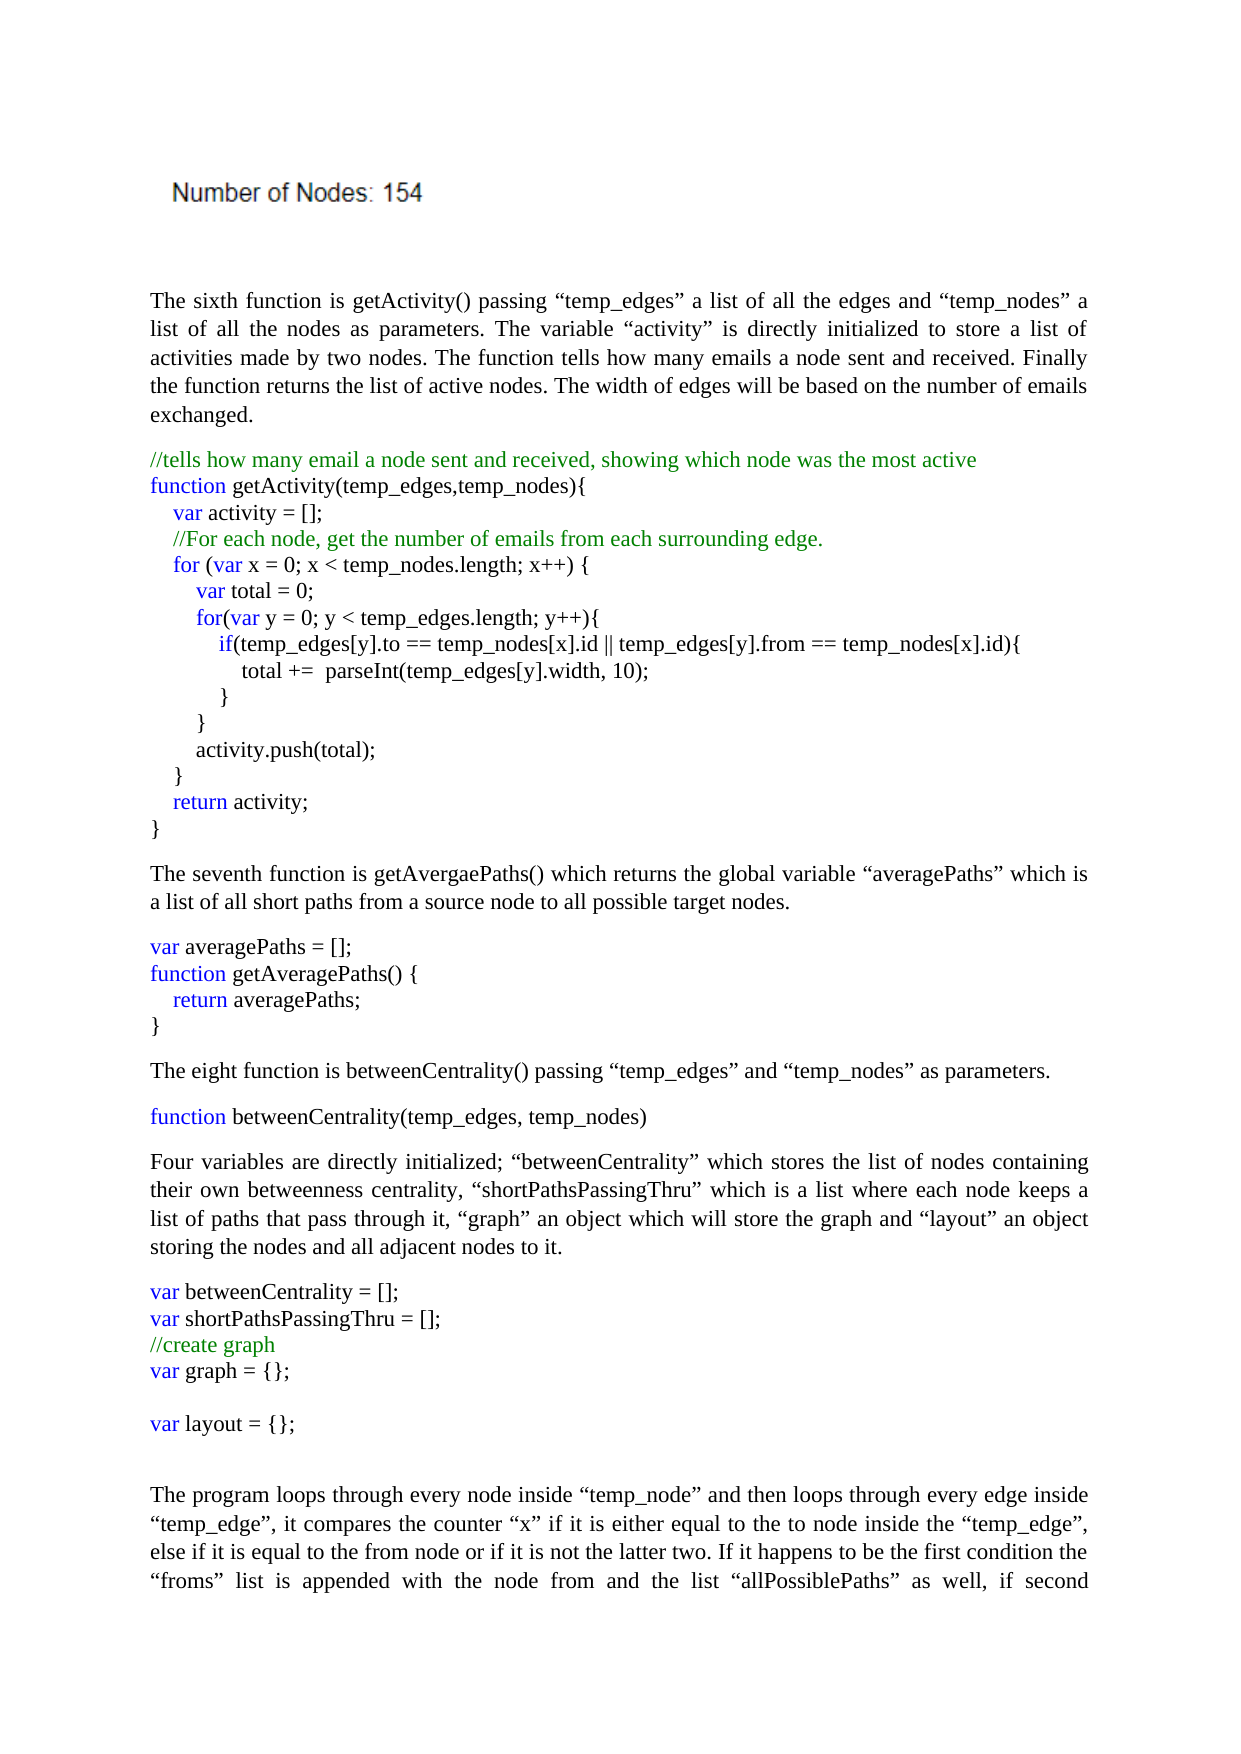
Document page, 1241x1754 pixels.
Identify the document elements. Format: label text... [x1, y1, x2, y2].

text function getActivity(temp_edges,temp_nodes){ [150, 472, 1090, 498]
text var shortPathsPassingThru = []; [150, 1304, 1090, 1331]
text var layout = {}; [150, 1410, 1090, 1436]
text var activity = []; [150, 498, 1090, 525]
text var betweenCentrality = []; [150, 1278, 1090, 1304]
text Four variables are directly initialized; “betweenCentrality” which stores the list of nodes containing their own betweenness centrality, “shortPathsPassingThru” which is a list where each node keeps a list of paths that pass through it, “graph” an object which will store the graph and “layout” an object storing the nodes and all adjacent nodes to it. [150, 1148, 1090, 1259]
text return activity; [150, 788, 1090, 815]
text total += parseInt(temp_edges[y].width, 10); [150, 657, 1090, 683]
text } [150, 683, 1090, 709]
text //For each node, get the number of emails from each surrounding edge. [150, 525, 1090, 551]
text } [150, 815, 1090, 841]
text } [150, 709, 1090, 736]
text function getAveragePaths() { [150, 960, 1090, 986]
picture [150, 170, 468, 215]
text The sixth function is getActivity() passing “temp_edges” a list of all the edges and “temp_nodes” a list of all the nodes as parameters. The variable “activity” is directly initialized to store a list of activities made by two nodes. The function tells how many emails a node sent and received. Finally the function returns the list of active nodes. The width of edges will be based on the number of emails exchanged. [150, 287, 1090, 427]
text var averagePaths = []; [150, 933, 1090, 960]
text function betweenCentrality(temp_edges, temp_nodes) [150, 1103, 1090, 1129]
text The seventh function is getAvergaePaths() which returns the global variable “averagePaths” which is a list of all short paths from a source node to all possible target nodes. [150, 860, 1090, 915]
text //create graph [150, 1331, 1090, 1357]
text return averagePaths; [150, 986, 1090, 1012]
text if(temp_edges[y].to == temp_nodes[x].id || temp_edges[y].from == temp_nodes[x].id){ [150, 630, 1090, 657]
text } [150, 1012, 1090, 1039]
text var graph = {}; [150, 1357, 1090, 1384]
text } [150, 762, 1090, 788]
text The eight function is betweenCentrality() passing “temp_edges” and “temp_nodes” as parameters. [150, 1058, 1090, 1084]
text //tells how many email a node sent and received, showing which node was the most active [150, 446, 1090, 472]
text activity.push(total); [150, 736, 1090, 762]
text for(var y = 0; y < temp_edges.length; y++){ [150, 604, 1090, 630]
text var total = 0; [150, 578, 1090, 604]
text for (var x = 0; x < temp_nodes.length; x++) { [150, 551, 1090, 578]
